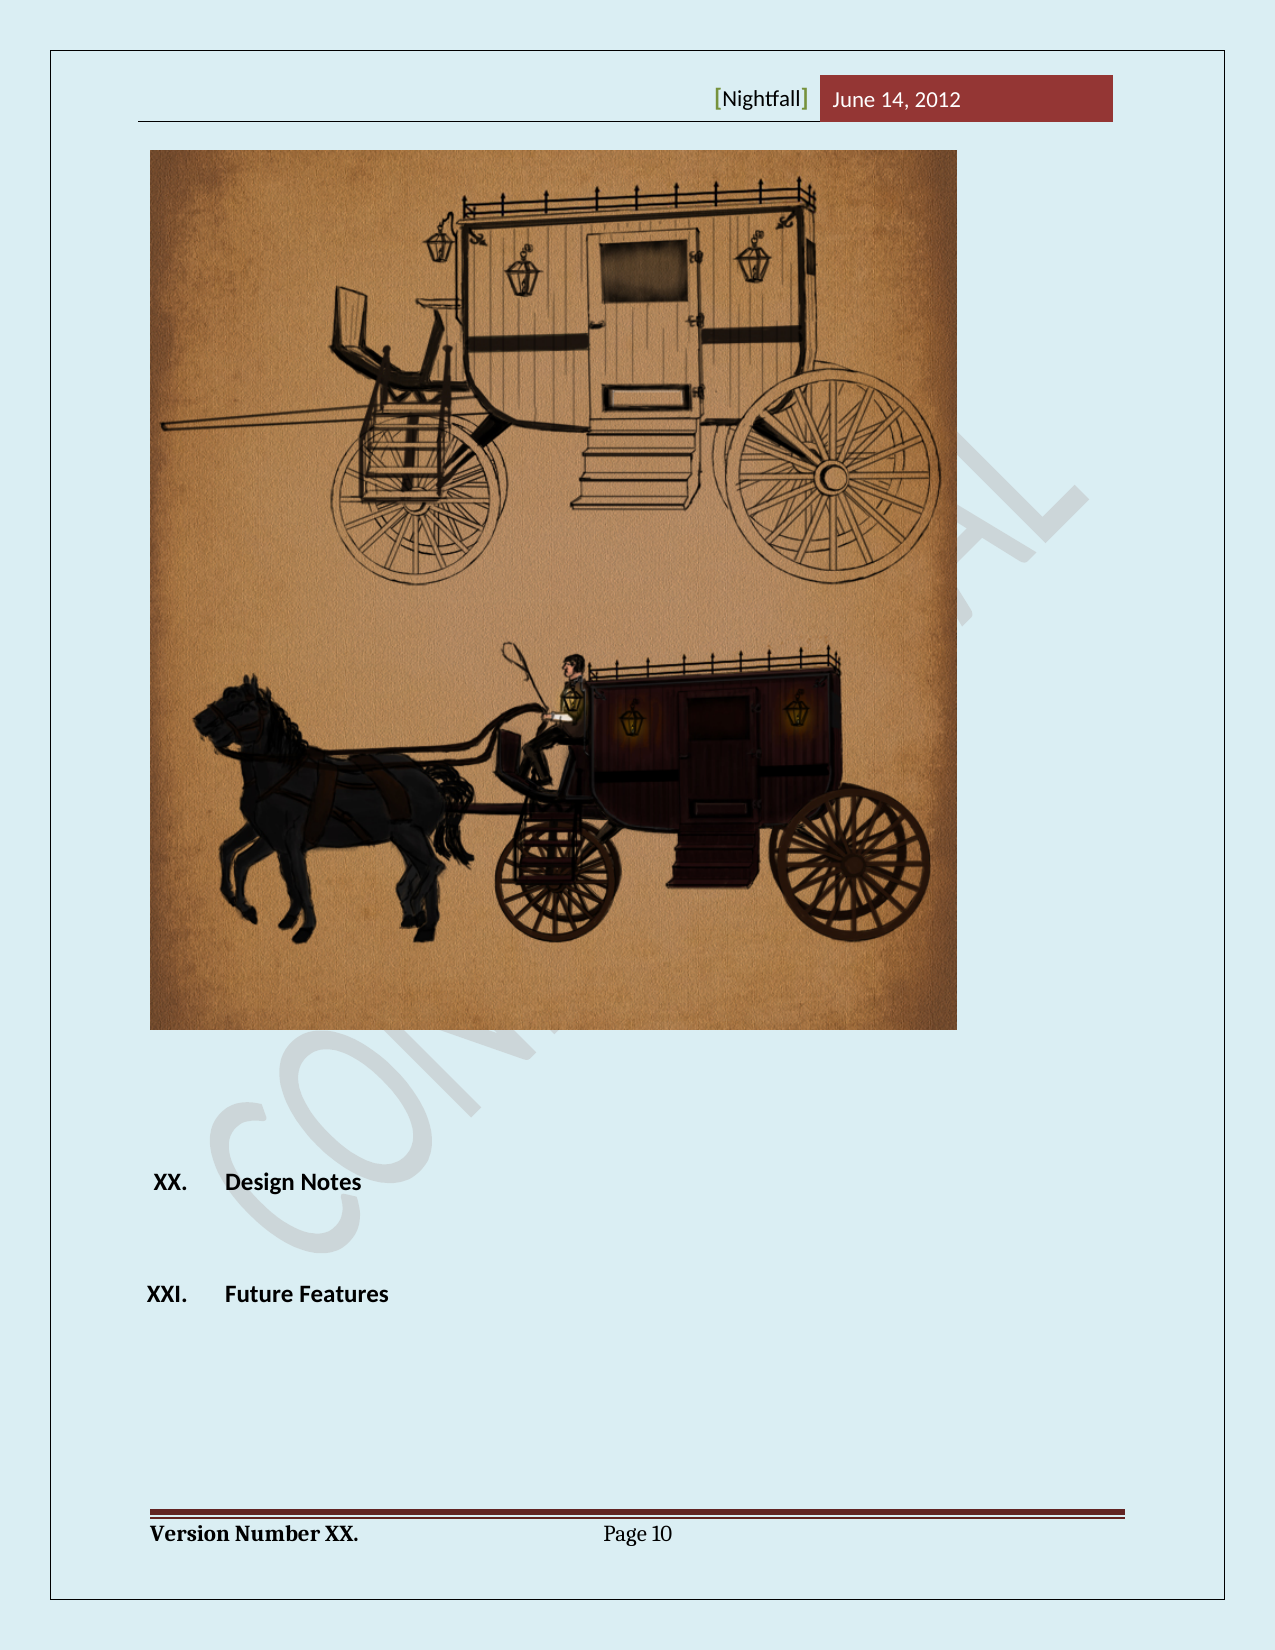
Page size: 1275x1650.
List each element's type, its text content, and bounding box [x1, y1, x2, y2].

list Future Features [187, 1278, 1125, 1308]
picture [150, 150, 957, 1030]
list Design Notes [187, 1166, 1125, 1197]
